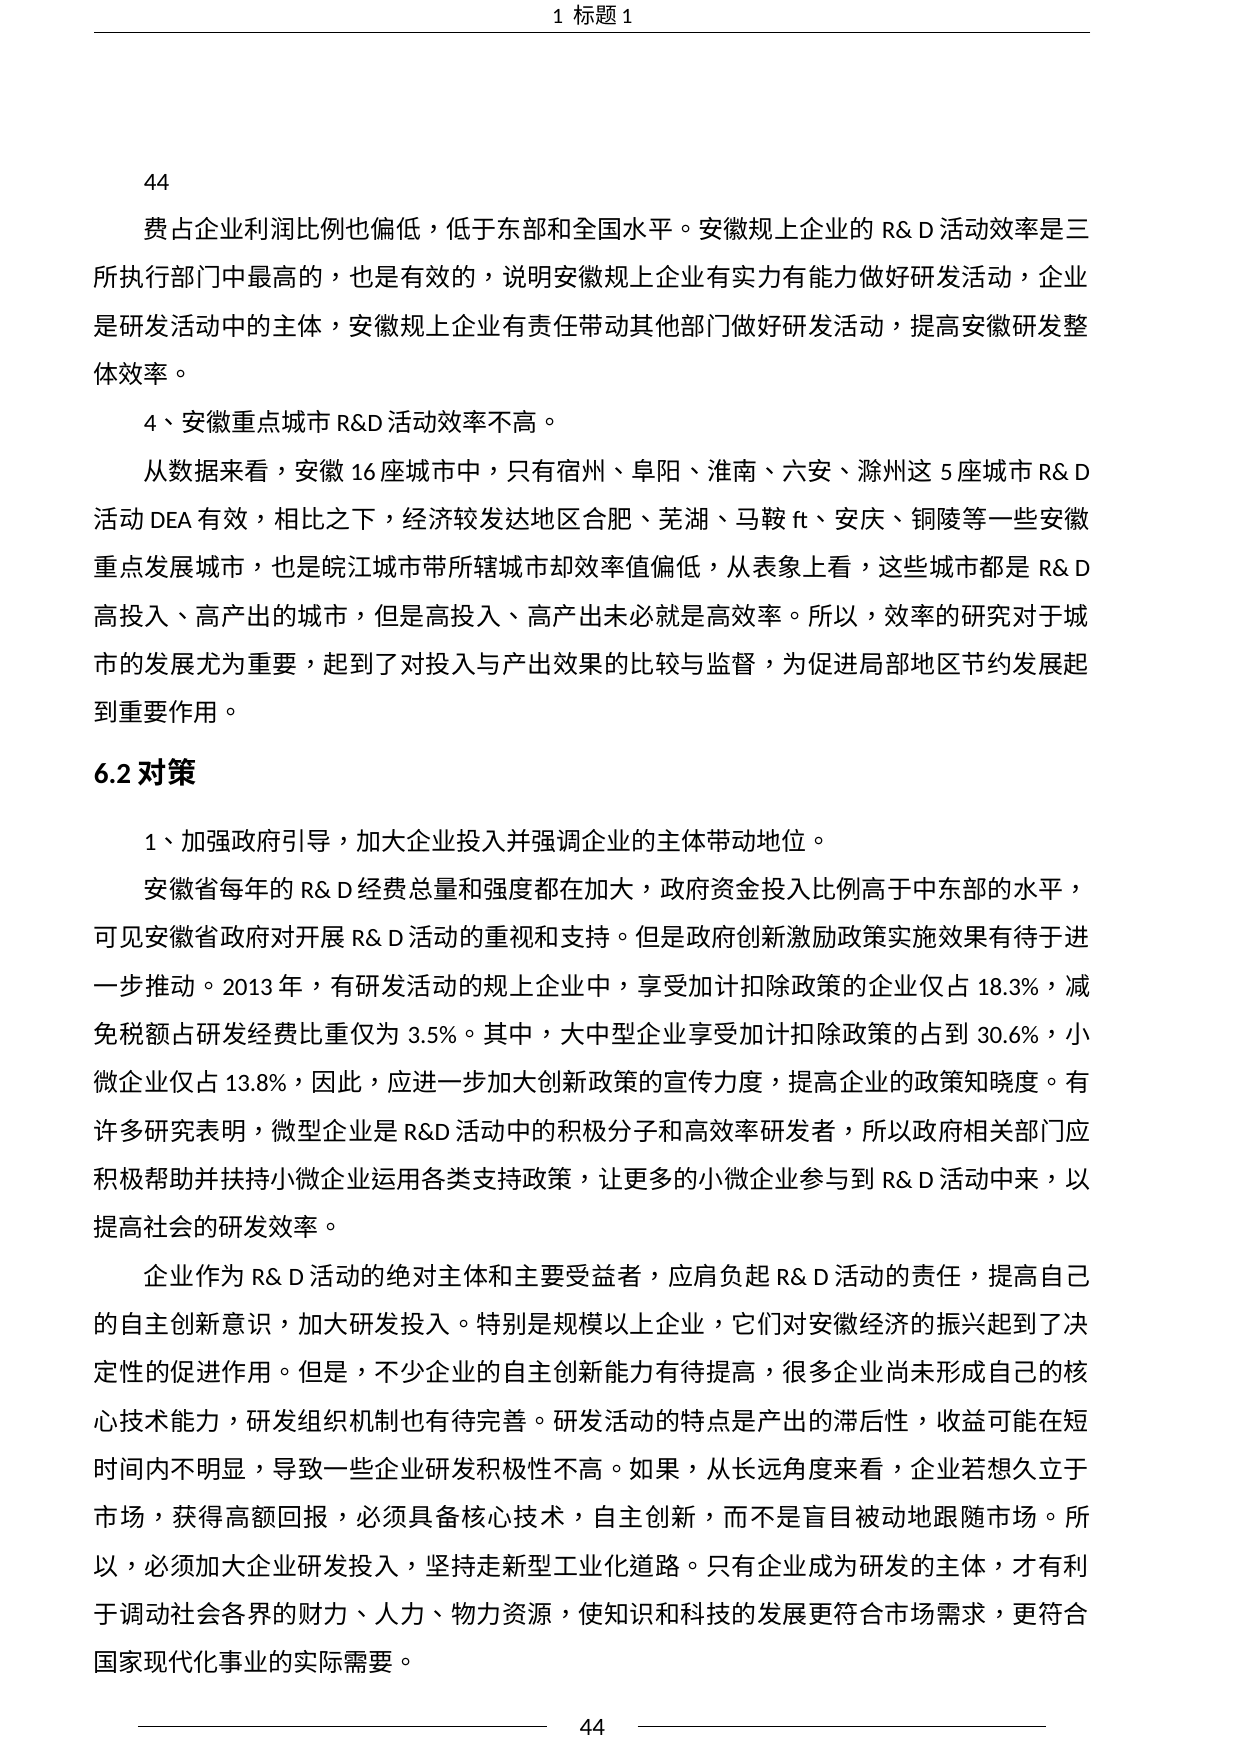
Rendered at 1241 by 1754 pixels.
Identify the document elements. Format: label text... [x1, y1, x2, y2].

text 安徽省每年的R& D经费总量和强度都在加大，政府资金投入比例高于中东部的水平，可见安徽省政府对开展R& D活动的重视和支持。但是政府创新激励政策实施效果有待于进一步推动。2013年，有研发活动的规上企业中，享受加计扣除政策的企业仅占18.3%，减免税额占研发经费比重仅为3.5%。其中，大中型企业享受加计扣除政策的占到30.6%，小微企业仅占13.8%，因此，应进一步加大创新政策的宣传力度，提高企业的政策知晓度。有许多研究表明，微型企业是R&D活动中的积极分子和高效率研发者，所以政府相关部门应积极帮助并扶持小微企业运用各类支持政策，让更多的小微企业参与到R& D活动中来，以提高社会的研发效率。 [94, 856, 1090, 1243]
text 企业作为R& D活动的绝对主体和主要受益者，应肩负起R& D活动的责任，提高自己的自主创新意识，加大研发投入。特别是规模以上企业，它们对安徽经济的振兴起到了决定性的促进作用。但是，不少企业的自主创新能力有待提高，很多企业尚未形成自己的核心技术能力，研发组织机制也有待完善。研发活动的特点是产出的滞后性，收益可能在短时间内不明显，导致一些企业研发积极性不高。如果，从长远角度来看，企业若想久立于市场，获得高额回报，必须具备核心技术，自主创新，而不是盲目被动地跟随市场。所以，必须加大企业研发投入，坚持走新型工业化道路。只有企业成为研发的主体，才有利于调动社会各界的财力、人力、物力资源，使知识和科技的发展更符合市场需求，更符合国家现代化事业的实际需要。 [94, 1243, 1090, 1678]
text 从数据来看，安徽16座城市中，只有宿州、阜阳、淮南、六安、滁州这5座城市R& D活动DEA有效，相比之下，经济较发达地区合肥、芜湖、马鞍ft、安庆、铜陵等一些安徽重点发展城市，也是皖江城市带所辖城市却效率值偏低，从表象上看，这些城市都是R& D高投入、高产出的城市，但是高投入、高产出未必就是高效率。所以，效率的研究对于城市的发展尤为重要，起到了对投入与产出效果的比较与监督，为促进局部地区节约发展起到重要作用。 [94, 438, 1090, 728]
text 44 [94, 148, 1090, 196]
text 4、安徽重点城市R&D活动效率不高。 [94, 389, 1090, 438]
text 1、加强政府引导，加大企业投入并强调企业的主体带动地位。 [94, 808, 1090, 856]
subtitle 6.2 对策 [94, 752, 1090, 792]
text 费占企业利润比例也偏低，低于东部和全国水平。安徽规上企业的R& D活动效率是三所执行部门中最高的，也是有效的，说明安徽规上企业有实力有能力做好研发活动，企业是研发活动中的主体，安徽规上企业有责任带动其他部门做好研发活动，提高安徽研发整体效率。 [94, 196, 1090, 389]
